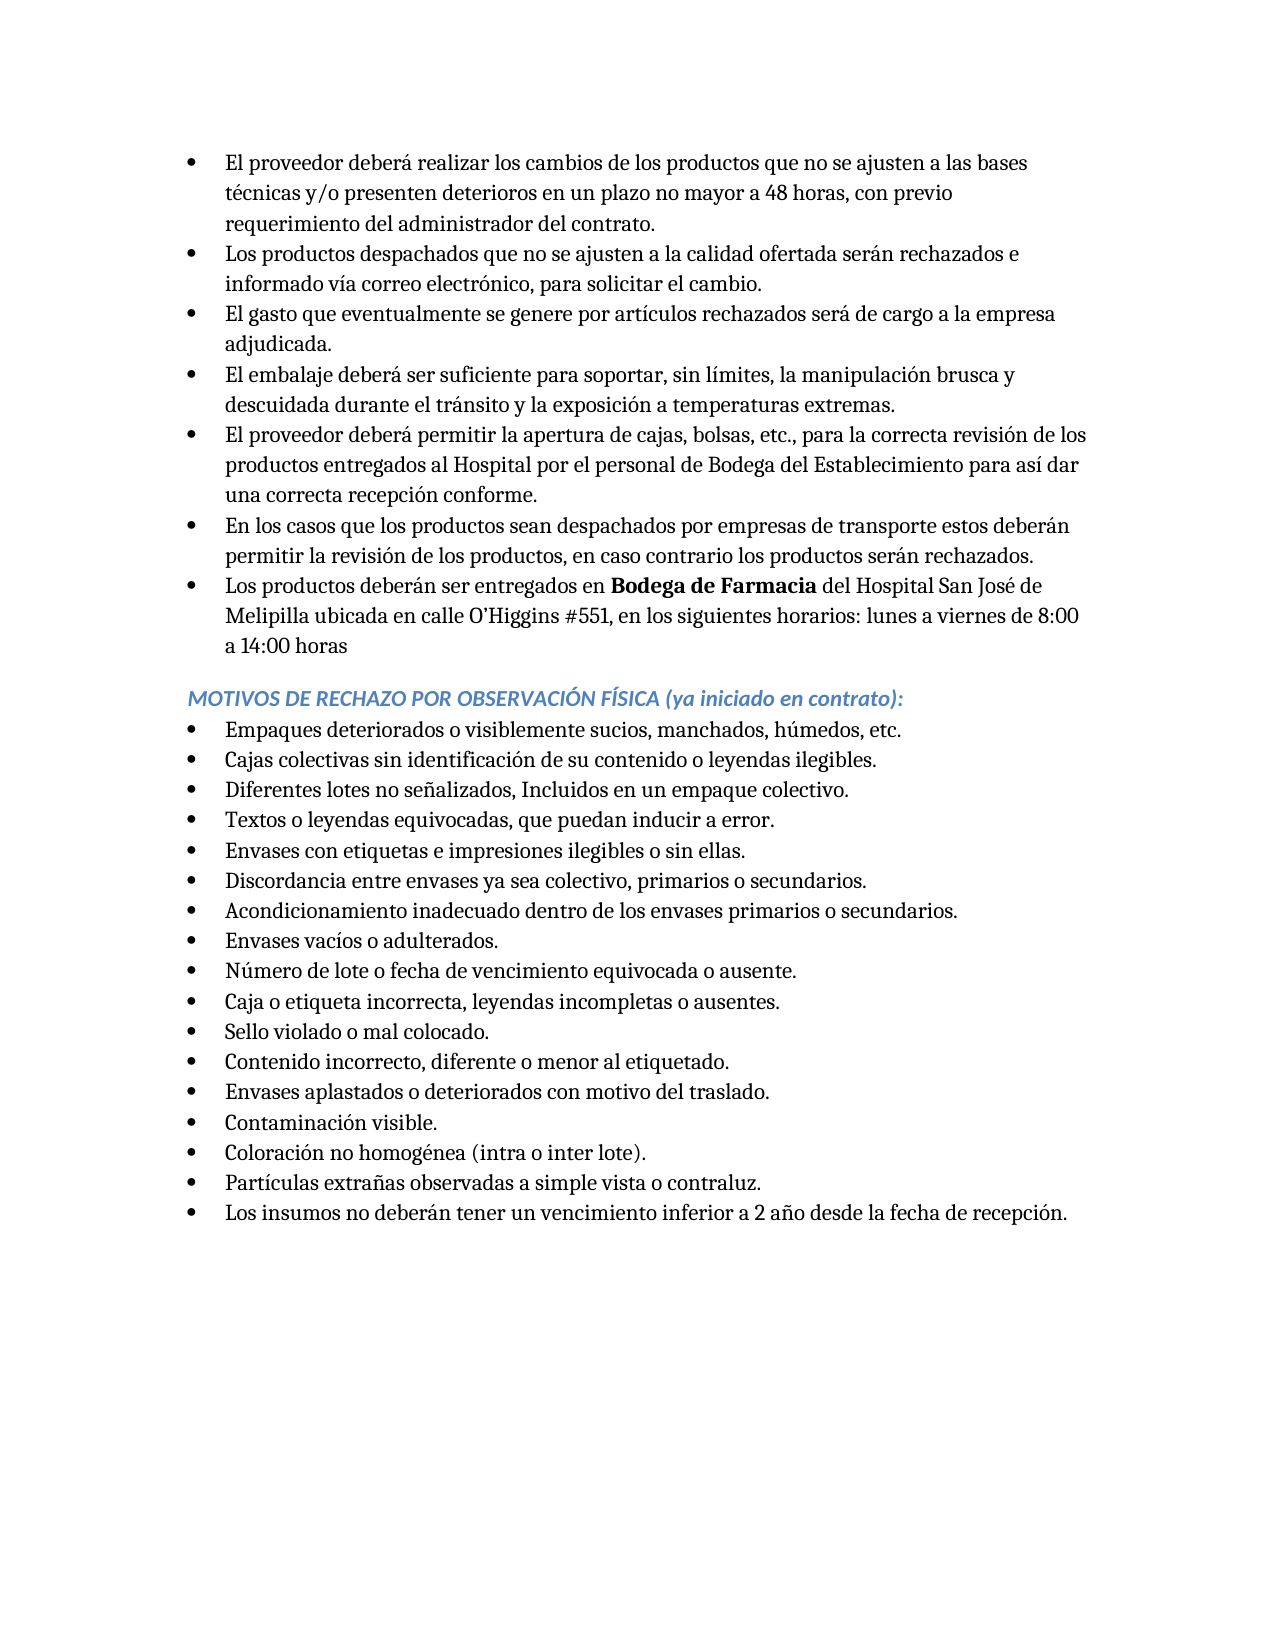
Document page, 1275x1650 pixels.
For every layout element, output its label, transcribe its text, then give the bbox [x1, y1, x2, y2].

list Los productos despachados que no se ajusten a la calidad ofertada serán rechazados e informado vía correo electrónico, para solicitar el cambio. [187, 241, 1087, 297]
list Empaques deteriorados o visiblemente sucios, manchados, húmedos, etc. [187, 717, 1087, 743]
list Los productos deberán ser entregados en Bodega de Farmacia del Hospital San José de Melipilla ubicada en calle O’Higgins #551, en los siguientes horarios: lunes a viernes de 8:00 a 14:00 horas [187, 573, 1087, 660]
list Envases con etiquetas e impresiones ilegibles o sin ellas. [187, 837, 1087, 864]
list Textos o leyendas equivocadas, que puedan inducir a error. [187, 807, 1087, 833]
list Cajas colectivas sin identificación de su contenido o leyendas ilegibles. [187, 747, 1087, 773]
list Número de lote o fecha de vencimiento equivocada o ausente. [187, 958, 1087, 984]
list El proveedor deberá permitir la apertura de cajas, bolsas, etc., para la correcta revisión de los productos entregados al Hospital por el personal de Bodega del Establecimiento para así dar una correcta recepción conforme. [187, 422, 1087, 509]
list El gasto que eventualmente se genere por artículos rechazados será de cargo a la empresa adjudicada. [187, 301, 1087, 358]
list En los casos que los productos sean despachados por empresas de transporte estos deberán permitir la revisión de los productos, en caso contrario los productos serán rechazados. [187, 512, 1087, 569]
list Envases vacíos o adulterados. [187, 928, 1087, 954]
list Sello violado o mal colocado. [187, 1019, 1087, 1045]
list Contenido incorrecto, diferente o menor al etiquetado. [187, 1049, 1087, 1075]
list Coloración no homogénea (intra o inter lote). [187, 1139, 1087, 1166]
list Los insumos no deberán tener un vencimiento inferior a 2 año desde la fecha de recepción. [187, 1200, 1087, 1226]
list Contaminación visible. [187, 1109, 1087, 1136]
list El embalaje deberá ser suficiente para soportar, sin límites, la manipulación brusca y descuidada durante el tránsito y la exposición a temperaturas extremas. [187, 361, 1087, 418]
list Diferentes lotes no señalizados, Incluidos en un empaque colectivo. [187, 777, 1087, 803]
list Caja o etiqueta incorrecta, leyendas incompletas o ausentes. [187, 988, 1087, 1015]
subtitle MOTIVOS DE RECHAZO POR OBSERVACIÓN FÍSICA (ya iniciado en contrato): [187, 684, 1087, 712]
list Partículas extrañas observadas a simple vista o contraluz. [187, 1170, 1087, 1196]
list Discordancia entre envases ya sea colectivo, primarios o secundarios. [187, 868, 1087, 894]
list Acondicionamiento inadecuado dentro de los envases primarios o secundarios. [187, 898, 1087, 924]
list El proveedor deberá realizar los cambios de los productos que no se ajusten a las bases técnicas y/o presenten deterioros en un plazo no mayor a 48 horas, con previo requerimiento del administrador del contrato. [187, 150, 1087, 237]
list Envases aplastados o deteriorados con motivo del traslado. [187, 1079, 1087, 1105]
